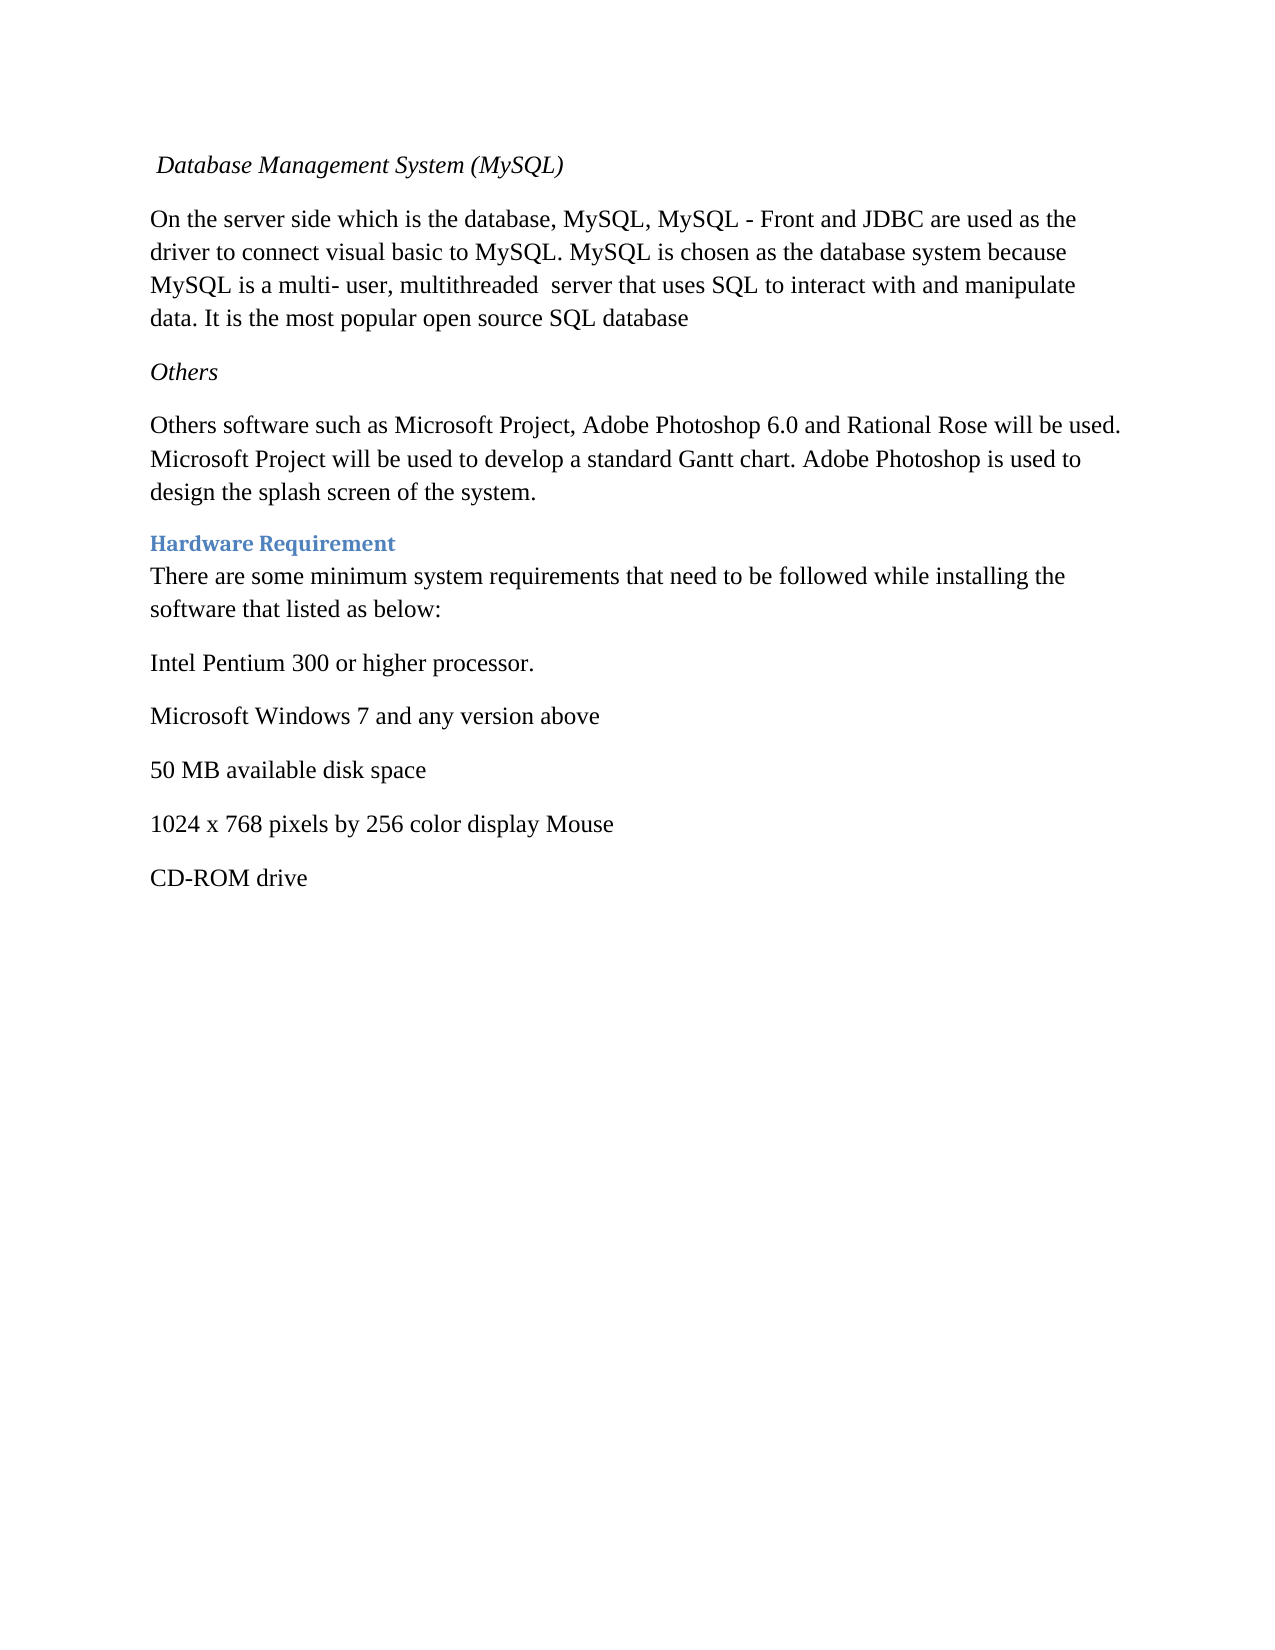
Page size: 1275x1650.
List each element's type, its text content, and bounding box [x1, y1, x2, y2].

subtitle Hardware Requirement [150, 531, 1125, 557]
text 50 MB available disk space [150, 755, 1125, 784]
text CD-ROM drive [150, 863, 1125, 892]
text Others software such as Microsoft Project, Adobe Photoshop 6.0 and Rational Rose will be used. Microsoft Project will be used to develop a standard Gantt chart. Adobe Photoshop is used to design the splash screen of the system. [150, 411, 1125, 505]
text Microsoft Windows 7 and any version above [150, 701, 1125, 730]
text There are some minimum system requirements that need to be followed while installing the software that listed as below: [150, 561, 1125, 622]
text On the server side which is the database, MySQL, MySQL - Front and JDBC are used as the driver to connect visual basic to MySQL. MySQL is chosen as the database system because MySQL is a multi- user, multithreaded server that uses SQL to interact with and manipulate data. It is the most popular open source SQL database [150, 204, 1125, 332]
text Intel Pentium 300 or higher processor. [150, 648, 1125, 676]
text 1024 x 768 pixels by 256 color display Mouse [150, 809, 1125, 838]
text Database Management System (MySQL) [150, 150, 1125, 179]
text Others [150, 357, 1125, 386]
